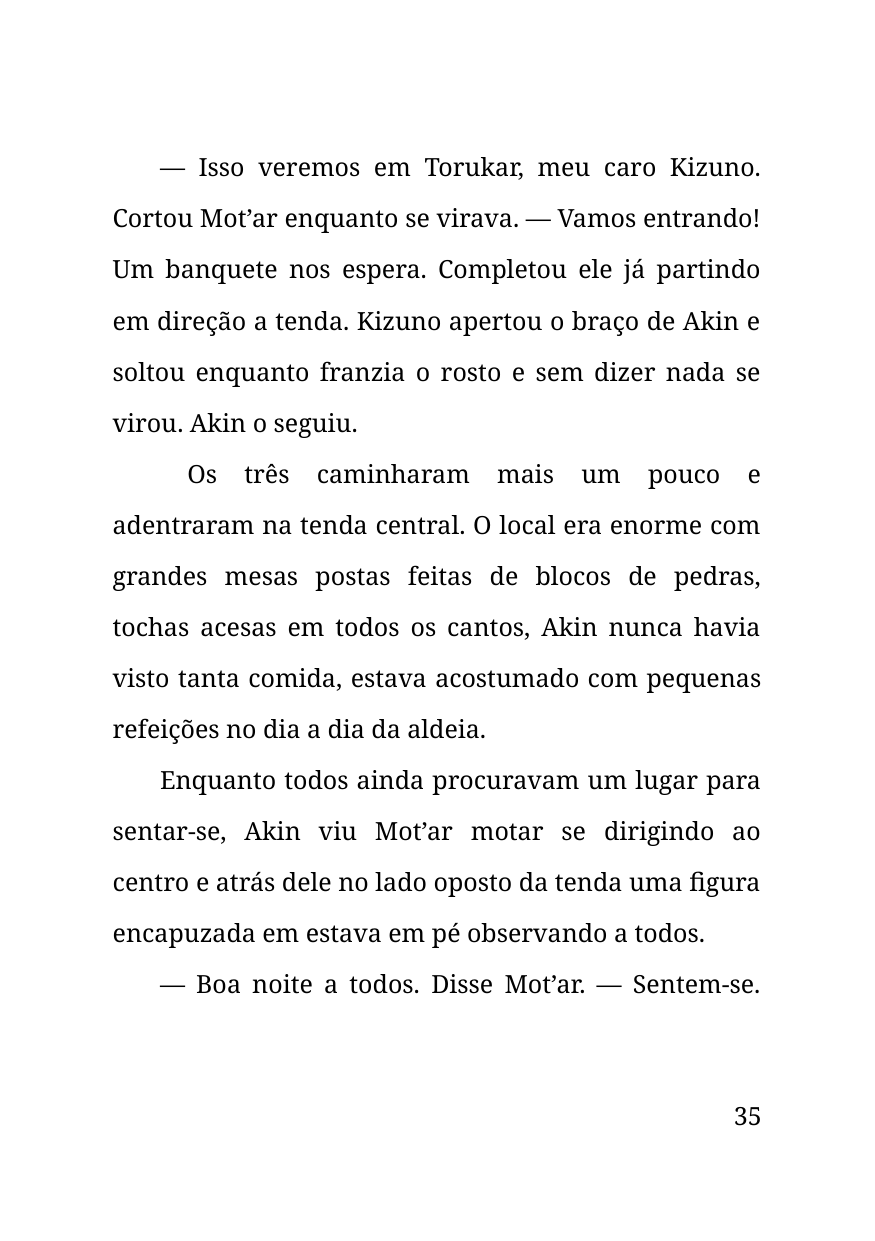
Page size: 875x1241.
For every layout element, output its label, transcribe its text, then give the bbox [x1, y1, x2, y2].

text — Boa noite a todos. Disse Mot’ar. — Sentem-se. [112, 967, 762, 1052]
text — Isso veremos em Torukar, meu caro Kizuno. Cortou Mot’ar enquanto se virava. — Vamos entrando! Um banquete nos espera. Completou ele já partindo em direção a tenda. Kizuno apertou o braço de Akin e soltou enquanto franzia o rosto e sem dizer nada se virou. Akin o seguiu. [112, 150, 762, 439]
text Os três caminharam mais um pouco e adentraram na tenda central. O local era enorme com grandes mesas postas feitas de blocos de pedras, tochas acesas em todos os cantos, Akin nunca havia visto tanta comida, estava acostumado com pequenas refeições no dia a dia da aldeia. [112, 456, 762, 746]
text Enquanto todos ainda procuravam um lugar para sentar-se, Akin viu Mot’ar motar se dirigindo ao centro e atrás dele no lado oposto da tenda uma figura encapuzada em estava em pé observando a todos. [112, 762, 762, 950]
